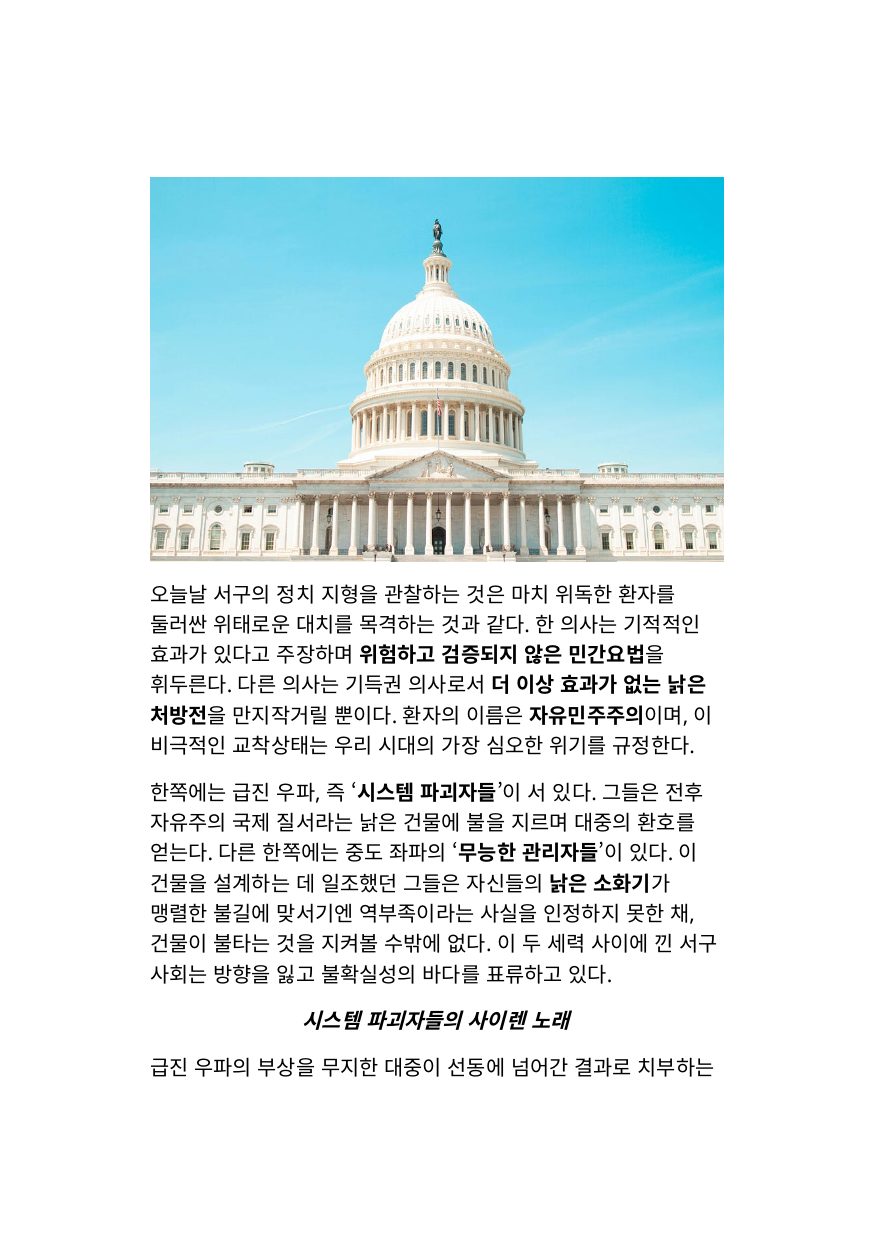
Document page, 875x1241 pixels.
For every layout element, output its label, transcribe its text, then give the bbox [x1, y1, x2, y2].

picture [150, 177, 724, 562]
text 시스템 파괴자들의 사이렌 노래 [150, 1005, 724, 1035]
text 한쪽에는 급진 우파, 즉 ‘시스템 파괴자들’이 서 있다. 그들은 전후 자유주의 국제 질서라는 낡은 건물에 불을 지르며 대중의 환호를 얻는다. 다른 한쪽에는 중도 좌파의 ‘무능한 관리자들’이 있다. 이 건물을 설계하는 데 일조했던 그들은 자신들의 낡은 소화기가 맹렬한 불길에 맞서기엔 역부족이라는 사실을 인정하지 못한 채, 건물이 불타는 것을 지켜볼 수밖에 없다. 이 두 세력 사이에 낀 서구 사회는 방향을 잃고 불확실성의 바다를 표류하고 있다. [150, 776, 724, 988]
text 오늘날 서구의 정치 지형을 관찰하는 것은 마치 위독한 환자를 둘러싼 위태로운 대치를 목격하는 것과 같다. 한 의사는 기적적인 효과가 있다고 주장하며 위험하고 검증되지 않은 민간요법을 휘두른다. 다른 의사는 기득권 의사로서 더 이상 효과가 없는 낡은 처방전을 만지작거릴 뿐이다. 환자의 이름은 자유민주주의이며, 이 비극적인 교착상태는 우리 시대의 가장 심오한 위기를 규정한다. [150, 578, 724, 759]
